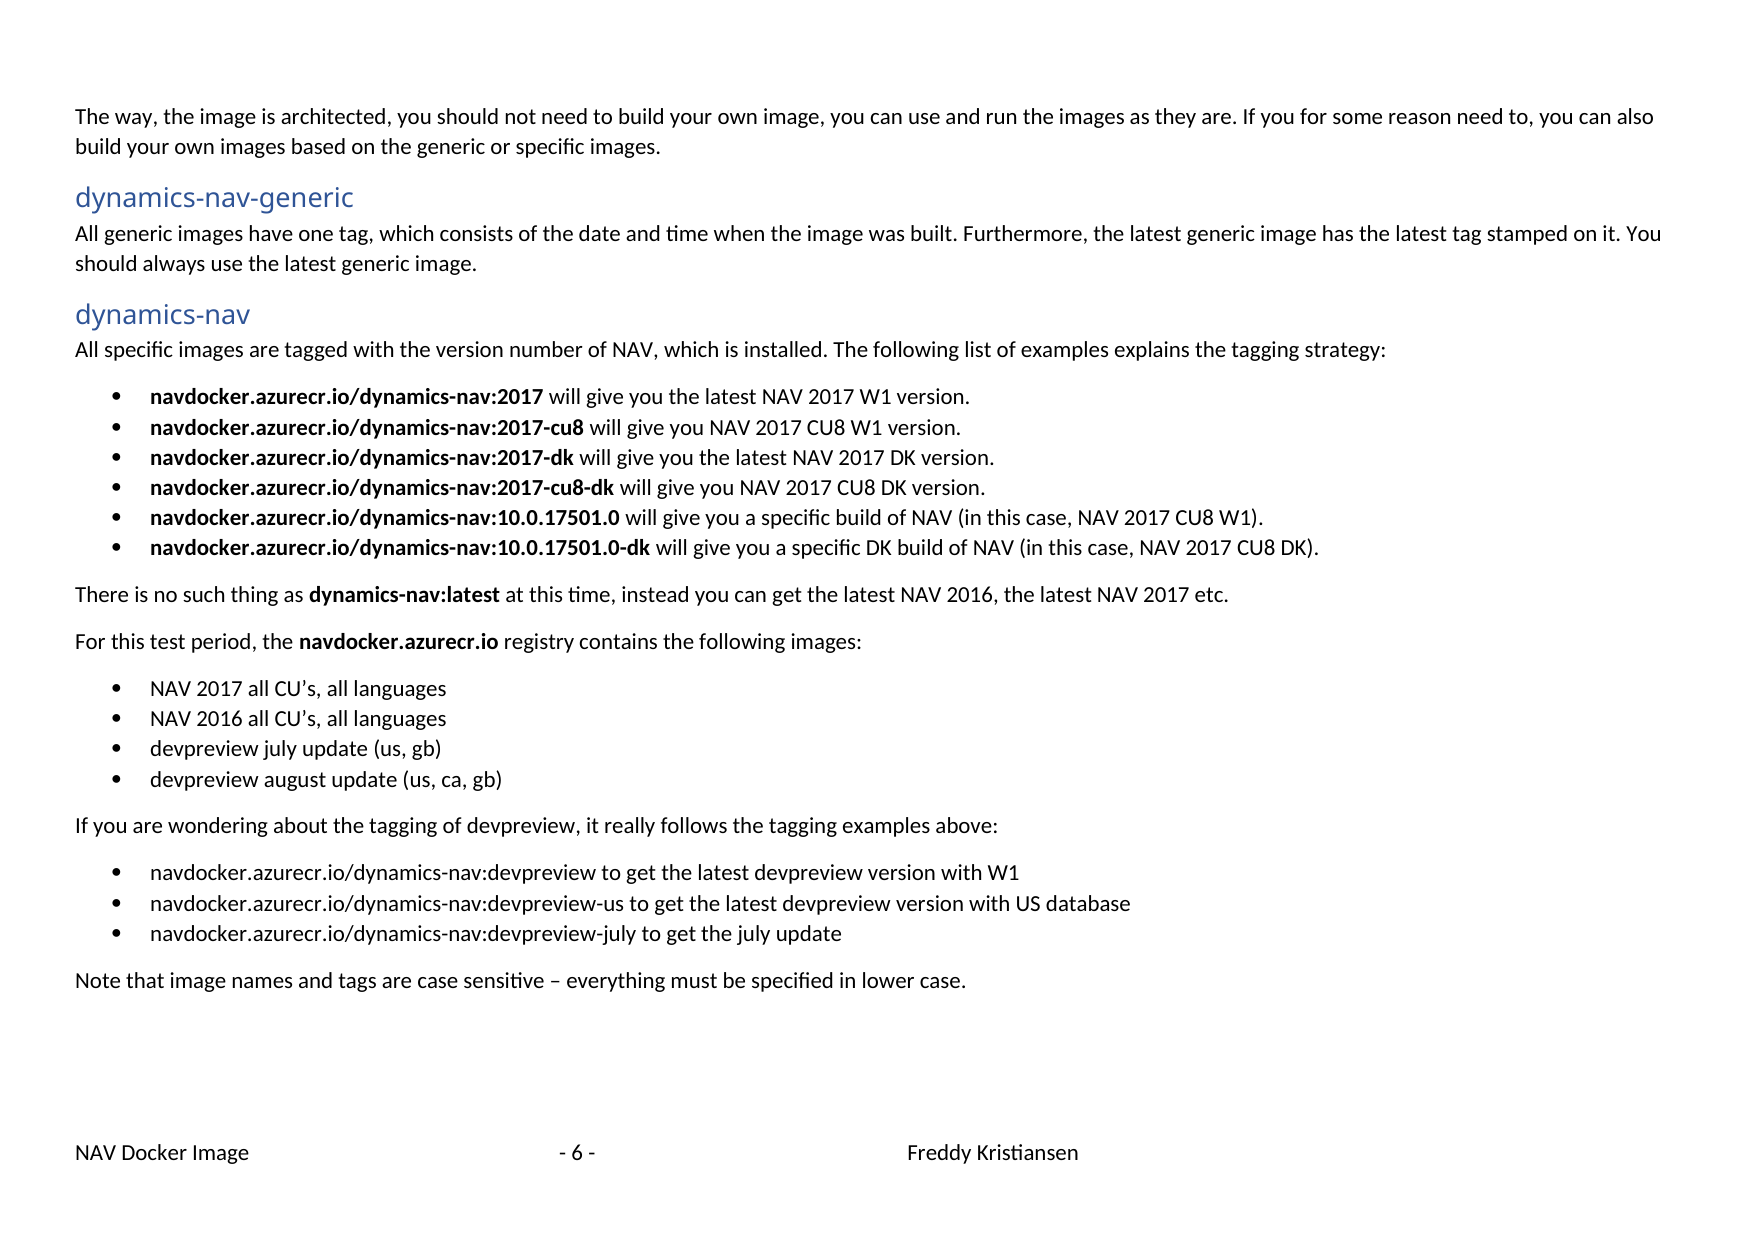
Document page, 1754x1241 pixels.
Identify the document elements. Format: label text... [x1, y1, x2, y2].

list navdocker.azurecr.io/dynamics-nav:devpreview to get the latest devpreview version with W1 [112, 858, 1679, 886]
list navdocker.azurecr.io/dynamics-nav:2017-cu8 will give you NAV 2017 CU8 W1 version. [112, 413, 1679, 441]
text There is no such thing as dynamics-nav:latest at this time, instead you can get the latest NAV 2016, the latest NAV 2017 etc. [75, 580, 1679, 608]
list navdocker.azurecr.io/dynamics-nav:10.0.17501.0 will give you a specific build of NAV (in this case, NAV 2017 CU8 W1). [112, 503, 1679, 531]
list navdocker.azurecr.io/dynamics-nav:devpreview-us to get the latest devpreview version with US database [112, 889, 1679, 917]
text Note that image names and tags are case sensitive – everything must be specified in lower case. [75, 966, 1679, 994]
subtitle dynamics-nav [75, 296, 1679, 333]
list navdocker.azurecr.io/dynamics-nav:10.0.17501.0-dk will give you a specific DK build of NAV (in this case, NAV 2017 CU8 DK). [112, 533, 1679, 561]
list devpreview july update (us, gb) [112, 734, 1679, 762]
list navdocker.azurecr.io/dynamics-nav:2017 will give you the latest NAV 2017 W1 version. [112, 382, 1679, 410]
list NAV 2017 all CU’s, all languages [112, 674, 1679, 702]
text All specific images are tagged with the version number of NAV, which is installed. The following list of examples explains the tagging strategy: [75, 336, 1679, 363]
list navdocker.azurecr.io/dynamics-nav:2017-cu8-dk will give you NAV 2017 CU8 DK version. [112, 473, 1679, 501]
subtitle dynamics-nav-generic [75, 179, 1679, 216]
list NAV 2016 all CU’s, all languages [112, 704, 1679, 732]
list navdocker.azurecr.io/dynamics-nav:2017-dk will give you the latest NAV 2017 DK version. [112, 443, 1679, 471]
text The way, the image is architected, you should not need to build your own image, you can use and run the images as they are. If you for some reason need to, you can also build your own images based on the generic or specific images. [75, 102, 1679, 160]
text If you are wondering about the tagging of devpreview, it really follows the tagging examples above: [75, 812, 1679, 839]
list devpreview august update (us, ca, gb) [112, 765, 1679, 793]
text All generic images have one tag, which consists of the date and time when the image was built. Furthermore, the latest generic image has the latest tag stamped on it. You should always use the latest generic image. [75, 219, 1679, 277]
list navdocker.azurecr.io/dynamics-nav:devpreview-july to get the july update [112, 919, 1679, 947]
text For this test period, the navdocker.azurecr.io registry contains the following images: [75, 627, 1679, 655]
